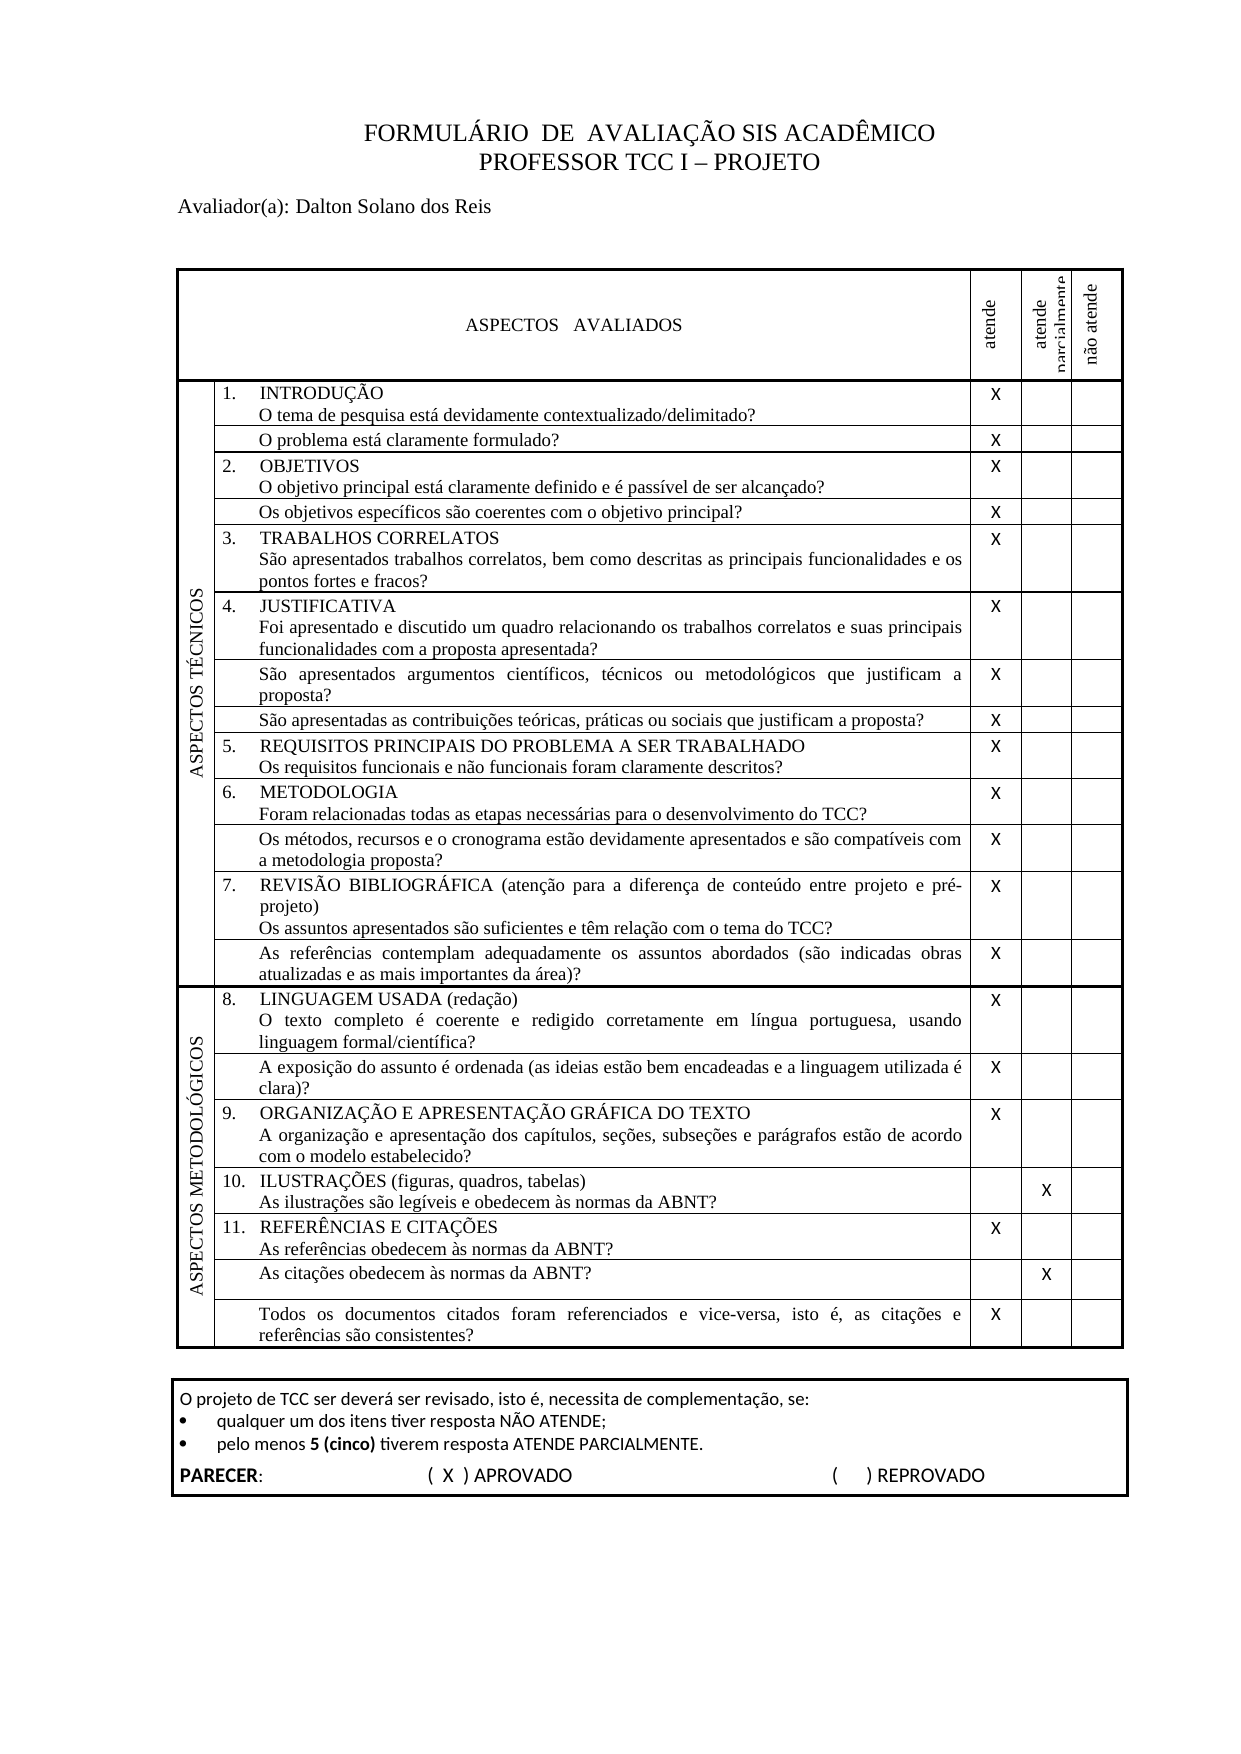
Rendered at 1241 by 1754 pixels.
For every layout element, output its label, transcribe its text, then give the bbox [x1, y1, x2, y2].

table_cell [1022, 525, 1071, 591]
table_cell [1022, 1100, 1071, 1167]
table_cell [1072, 593, 1121, 659]
table_cell METODOLOGIA Foram relacionadas todas as etapas necessárias para o desenvolvimento do TCC? [215, 779, 970, 824]
table_cell [1072, 453, 1121, 498]
table_cell [1022, 733, 1071, 778]
table_cell [1022, 1054, 1071, 1099]
table_cell [1022, 426, 1071, 451]
table_cell [1022, 499, 1071, 524]
table_cell X [971, 779, 1021, 824]
table_cell [1072, 660, 1121, 706]
table_cell [1072, 940, 1121, 985]
table_cell O problema está claramente formulado? [215, 426, 970, 451]
table_cell X [971, 593, 1021, 659]
table_cell [1072, 1100, 1121, 1167]
table_cell LINGUAGEM USADA (redação) O texto completo é coerente e redigido corretamente em língua portuguesa, usando linguagem formal/científica? [215, 988, 970, 1052]
table_cell X [971, 1054, 1021, 1099]
table_cell ILUSTRAÇÕES (figuras, quadros, tabelas) As ilustrações são legíveis e obedecem às normas da ABNT? [215, 1168, 970, 1213]
table_cell [1072, 1300, 1121, 1346]
table_cell ( ) REPROVADO [690, 1456, 1126, 1493]
table_cell ASPECTOS METODOLÓGICOS [179, 988, 214, 1346]
table_cell X [971, 872, 1021, 938]
table_cell [1022, 593, 1071, 659]
table_cell [1072, 1168, 1121, 1213]
table_cell [1072, 825, 1121, 871]
table_cell X [971, 825, 1021, 871]
table_cell [1022, 825, 1071, 871]
table_cell [971, 1168, 1021, 1213]
table_cell Os objetivos específicos são coerentes com o objetivo principal? [215, 499, 970, 524]
table_cell São apresentadas as contribuições teóricas, práticas ou sociais que justificam a proposta? [215, 707, 970, 732]
table_cell JUSTIFICATIVA Foi apresentado e discutido um quadro relacionando os trabalhos correlatos e suas principais funcionalidades com a proposta apresentada? [215, 593, 970, 659]
text PROFESSOR TCC I – projeto [177, 147, 1122, 176]
table_cell X [971, 499, 1021, 524]
table_cell Todos os documentos citados foram referenciados e vice-versa, isto é, as citações e referências são consistentes? [215, 1300, 970, 1346]
table_header atende parcialmente [1022, 271, 1071, 379]
table_cell [1072, 426, 1121, 451]
table_header ASPECTOS AVALIADOS [179, 271, 970, 379]
table_cell [1072, 1054, 1121, 1099]
table_cell [1072, 382, 1121, 425]
table_cell REVISÃO BIBLIOGRÁFICA (atenção para a diferença de conteúdo entre projeto e pré-projeto) Os assuntos apresentados são suficientes e têm relação com o tema do TCC? [215, 872, 970, 938]
table_cell [1072, 525, 1121, 591]
table_cell [1022, 940, 1071, 985]
table_cell X [971, 733, 1021, 778]
table_cell [1022, 1214, 1071, 1259]
table_cell X [971, 453, 1021, 498]
table_cell X [971, 988, 1021, 1052]
table_cell X [971, 660, 1021, 706]
table_cell [1022, 707, 1071, 732]
table_cell X [971, 707, 1021, 732]
table_cell INTRODUÇÃO O tema de pesquisa está devidamente contextualizado/delimitado? [215, 382, 970, 425]
table_cell Os métodos, recursos e o cronograma estão devidamente apresentados e são compatíveis com a metodologia proposta? [215, 825, 970, 871]
table_header atende [971, 271, 1021, 379]
table_cell [1022, 660, 1071, 706]
table_header O projeto de TCC ser deverá ser revisado, isto é, necessita de complementação, se: qualquer um dos itens tiver resposta NÃO ATENDE; pelo menos 5 (cinco) tiverem resposta ATENDE PARCIALMENTE. [174, 1381, 1126, 1456]
table_cell OBJETIVOS O objetivo principal está claramente definido e é passível de ser alcançado? [215, 453, 970, 498]
table_cell [1072, 707, 1121, 732]
table_cell [1022, 1300, 1071, 1346]
table_cell TRABALHOS CORRELATOS São apresentados trabalhos correlatos, bem como descritas as principais funcionalidades e os pontos fortes e fracos? [215, 525, 970, 591]
table_cell [1072, 1214, 1121, 1259]
table_cell X [1022, 1168, 1071, 1213]
table_cell X [971, 525, 1021, 591]
table_cell As referências contemplam adequadamente os assuntos abordados (são indicadas obras atualizadas e as mais importantes da área)? [215, 940, 970, 985]
table_header não atende [1072, 271, 1121, 379]
table_cell X [971, 1300, 1021, 1346]
table_cell [1072, 988, 1121, 1052]
table_cell ASPECTOS TÉCNICOS [179, 382, 214, 985]
table_cell [971, 1260, 1021, 1299]
table_cell ORGANIZAÇÃO E APRESENTAÇÃO GRÁFICA DO TEXTO A organização e apresentação dos capítulos, seções, subseções e parágrafos estão de acordo com o modelo estabelecido? [215, 1100, 970, 1167]
table_cell X [971, 1214, 1021, 1259]
text Avaliador(a): Dalton Solano dos Reis [177, 194, 1122, 218]
table_cell X [971, 1100, 1021, 1167]
text FORMULÁRIO DE avaliação SIS Acadêmico [177, 118, 1122, 147]
table_cell X [1022, 1260, 1071, 1299]
table_cell REQUISITOS PRINCIPAIS DO PROBLEMA A SER TRABALHADO Os requisitos funcionais e não funcionais foram claramente descritos? [215, 733, 970, 778]
table_cell São apresentados argumentos científicos, técnicos ou metodológicos que justificam a proposta? [215, 660, 970, 706]
table_cell [1072, 872, 1121, 938]
table_cell [1022, 872, 1071, 938]
table_cell PARECER: [174, 1456, 310, 1493]
table_cell [1072, 733, 1121, 778]
table_cell X [971, 426, 1021, 451]
table_cell REFERÊNCIAS E CITAÇÕES As referências obedecem às normas da ABNT? [215, 1214, 970, 1259]
table_cell A exposição do assunto é ordenada (as ideias estão bem encadeadas e a linguagem utilizada é clara)? [215, 1054, 970, 1099]
table_cell X [971, 382, 1021, 425]
table_cell [1022, 779, 1071, 824]
table_cell [1022, 453, 1071, 498]
table_cell X [971, 940, 1021, 985]
table_cell As citações obedecem às normas da ABNT? [215, 1260, 970, 1299]
table_cell ( X ) APROVADO [310, 1456, 690, 1493]
table_cell [1022, 988, 1071, 1052]
table_cell [1072, 499, 1121, 524]
table_cell [1072, 779, 1121, 824]
table_cell [1072, 1260, 1121, 1299]
table_cell [1022, 382, 1071, 425]
